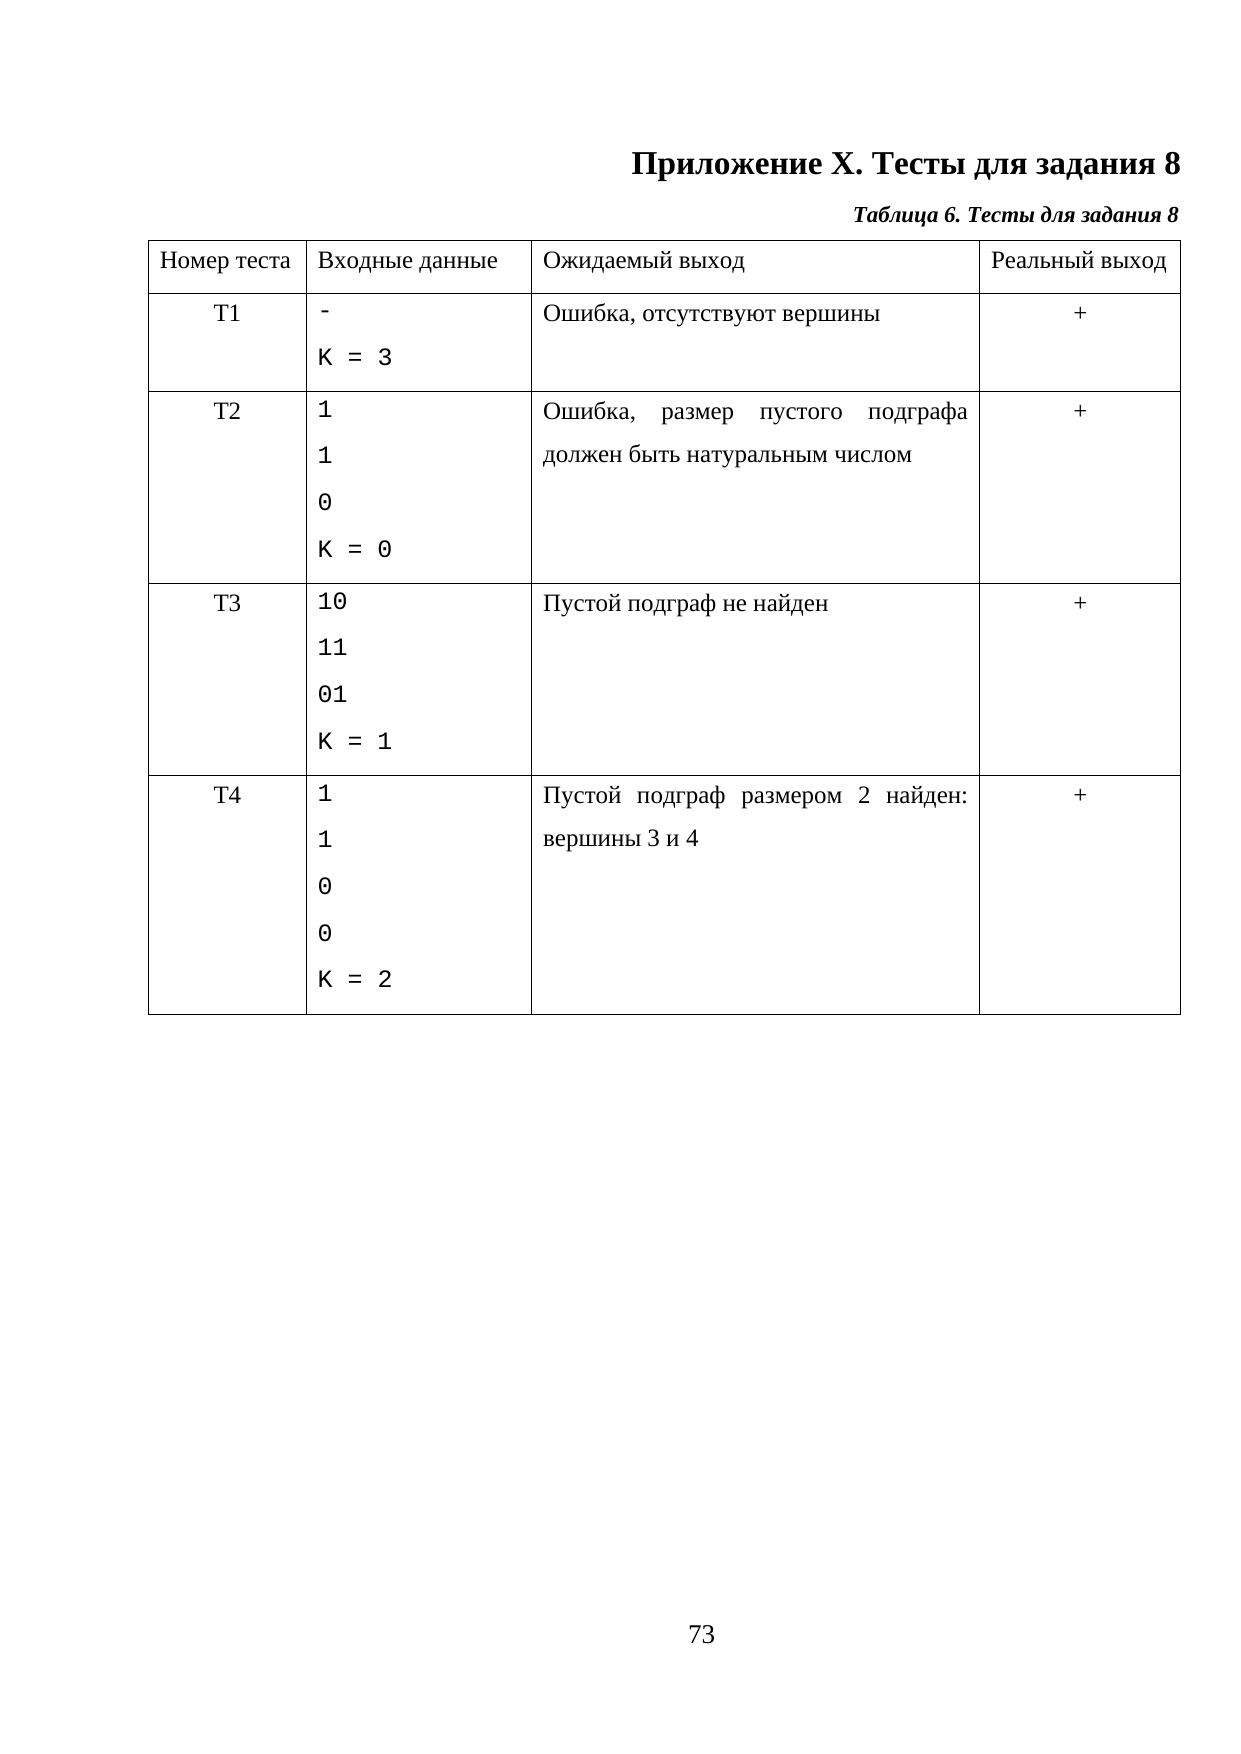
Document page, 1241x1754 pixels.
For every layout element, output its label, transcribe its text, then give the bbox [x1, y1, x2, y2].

table_cell + [980, 776, 1180, 1014]
table_cell Т4 [149, 776, 306, 1014]
table_cell Пустой подграф размером 2 найден: вершины 3 и 4 [532, 776, 979, 1014]
table_cell + [980, 294, 1180, 391]
table_cell Пустой подграф не найден [532, 584, 979, 775]
table_cell 1 1 0 K = 0 [307, 392, 531, 583]
text Приложение Х. Тесты для задания 8 [193, 143, 1181, 181]
table_header Входные данные [307, 241, 531, 292]
table_cell + [980, 392, 1180, 583]
table_cell Т1 [149, 294, 306, 391]
text Таблица 6. Тесты для задания 8 [148, 201, 1181, 227]
table_header Номер теста [149, 241, 306, 292]
table_cell Ошибка, отсутствуют вершины [532, 294, 979, 391]
table_cell Ошибка, размер пустого подграфа должен быть натуральным числом [532, 392, 979, 583]
table_cell + [980, 584, 1180, 775]
table_cell Т2 [149, 392, 306, 583]
table_cell 1 1 0 0 K = 2 [307, 776, 531, 1014]
table_cell Т3 [149, 584, 306, 775]
table_header Ожидаемый выход [532, 241, 979, 292]
table_cell - K = 3 [307, 294, 531, 391]
table_cell 10 11 01 K = 1 [307, 584, 531, 775]
table_header Реальный выход [980, 241, 1180, 292]
